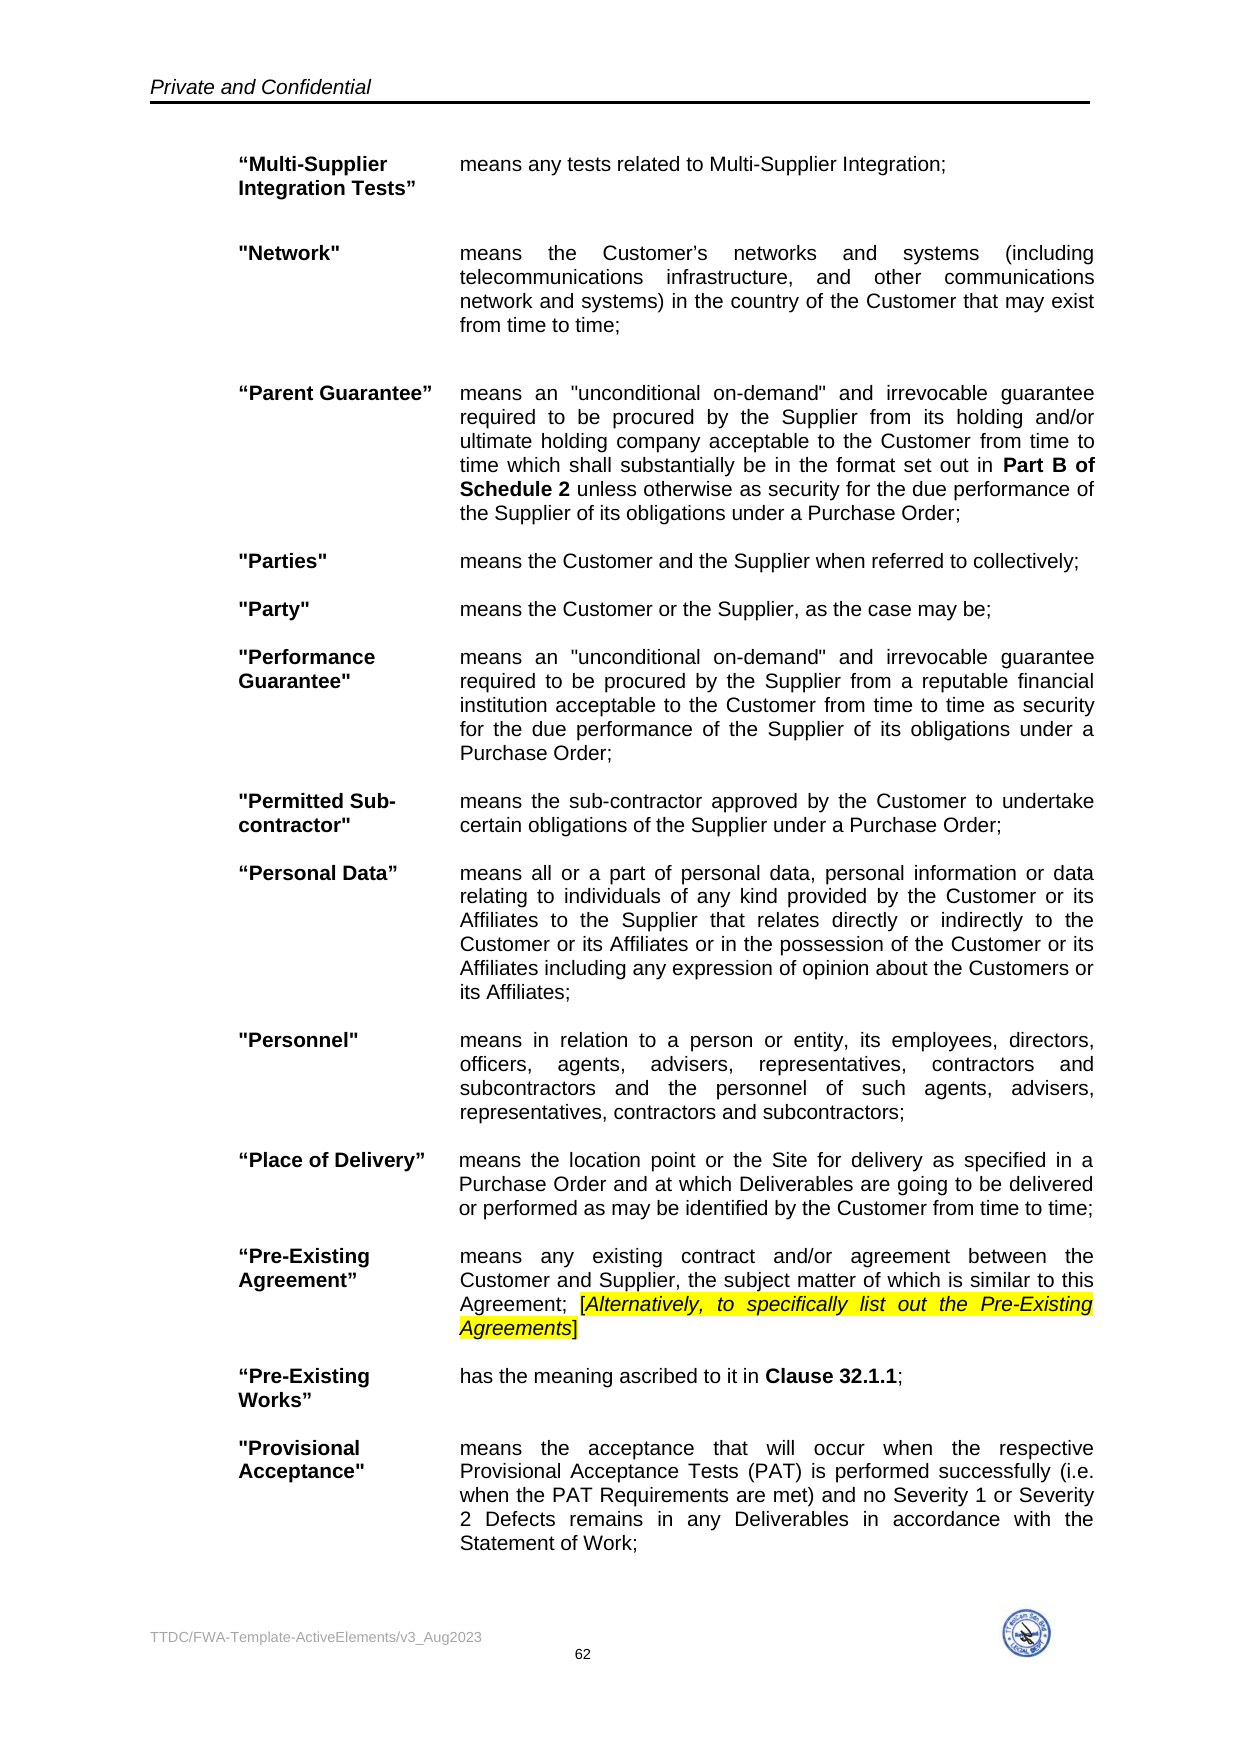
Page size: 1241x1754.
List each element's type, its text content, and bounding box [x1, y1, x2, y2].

table_cell means all or a part of personal data, personal information or data relating to individuals of any kind provided by the Customer or its Affiliates to the Supplier that relates directly or indirectly to the Customer or its Affiliates or in the possession of the Customer or its Affiliates including any expression of opinion about the Customers or its Affiliates; [445, 860, 1153, 1028]
table_cell "Parties" [218, 549, 445, 597]
table_cell “Place of Delivery” [218, 1148, 445, 1244]
table_cell means the Customer and the Supplier when referred to collectively; [445, 549, 1153, 597]
table_cell means any tests related to Multi-Supplier Integration; [445, 152, 1153, 241]
table_cell “Pre-Existing Agreement” [218, 1244, 445, 1363]
table_cell "Network" [218, 241, 445, 381]
table_cell means the sub-contractor approved by the Customer to undertake certain obligations of the Supplier under a Purchase Order; [445, 789, 1153, 860]
table_cell “Pre-Existing Works” [218, 1364, 445, 1411]
picture [999, 1603, 1056, 1658]
table_cell means an "unconditional on-demand" and irrevocable guarantee required to be procured by the Supplier from its holding and/or ultimate holding company acceptable to the Customer from time to time which shall substantially be in the format set out in Part B of Schedule 2 unless otherwise as security for the due performance of the Supplier of its obligations under a Purchase Order; [445, 381, 1153, 549]
table_cell means the Customer or the Supplier, as the case may be; [445, 597, 1153, 645]
table_cell means the acceptance that will occur when the respective Provisional Acceptance Tests (PAT) is performed successfully (i.e. when the PAT Requirements are met) and no Severity 1 or Severity 2 Defects remains in any Deliverables in accordance with the Statement of Work; [445, 1411, 1153, 1600]
table_cell "Performance Guarantee" [218, 645, 445, 788]
table_cell means any existing contract and/or agreement between the Customer and Supplier, the subject matter of which is similar to this Agreement; [Alternatively, to specifically list out the Pre-Existing Agreements] [445, 1244, 1153, 1363]
table_cell "Provisional Acceptance" [218, 1411, 445, 1600]
table_cell means an "unconditional on-demand" and irrevocable guarantee required to be procured by the Supplier from a reputable financial institution acceptable to the Customer from time to time as security for the due performance of the Supplier of its obligations under a Purchase Order; [445, 645, 1153, 788]
table_cell has the meaning ascribed to it in Clause 32.1.1; [445, 1364, 1153, 1411]
table_cell “Personal Data” [218, 860, 445, 1028]
table_cell “Multi-Supplier Integration Tests” [218, 152, 445, 241]
table_cell “Parent Guarantee” [218, 381, 445, 549]
table_cell means in relation to a person or entity, its employees, directors, officers, agents, advisers, representatives, contractors and subcontractors and the personnel of such agents, advisers, representatives, contractors and subcontractors; [445, 1028, 1153, 1148]
table_cell "Permitted Sub-contractor" [218, 789, 445, 860]
table_cell means the Customer’s networks and systems (including telecommunications infrastructure, and other communications network and systems) in the country of the Customer that may exist from time to time; [445, 241, 1153, 381]
table_cell means the location point or the Site for delivery as specified in a Purchase Order and at which Deliverables are going to be delivered or performed as may be identified by the Customer from time to time; [445, 1148, 1153, 1244]
table_cell "Party" [218, 597, 445, 645]
table_cell "Personnel" [218, 1028, 445, 1148]
